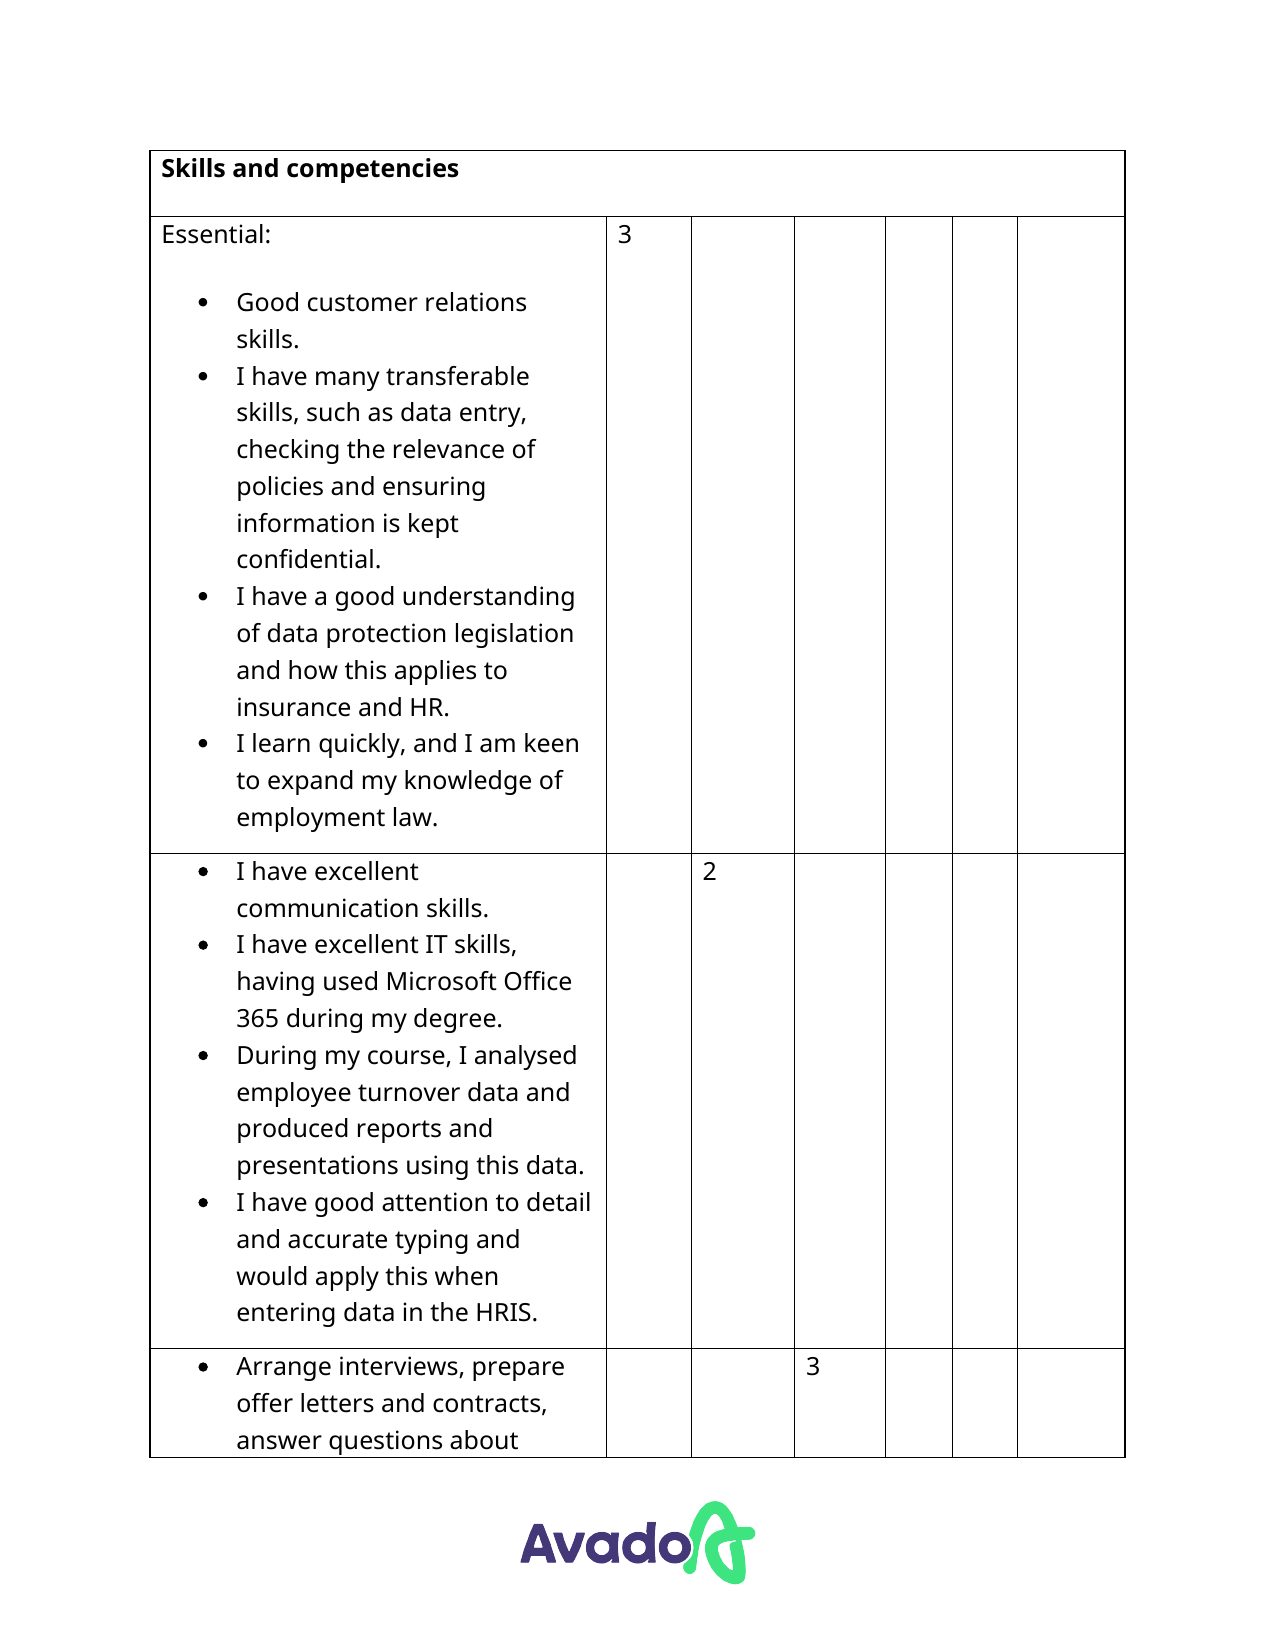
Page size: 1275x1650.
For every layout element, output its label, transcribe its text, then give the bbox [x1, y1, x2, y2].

table_cell [692, 1349, 794, 1457]
table_cell [886, 854, 952, 1348]
table_cell [795, 217, 885, 853]
table_cell I have excellent communication skills. I have excellent IT skills, having used Microsoft Office 365 during my degree. During my course, I analysed employee turnover data and produced reports and presentations using this data. I have good attention to detail and accurate typing and would apply this when entering data in the HRIS. [151, 854, 606, 1348]
table_cell [607, 854, 691, 1348]
table_cell 2 [692, 854, 794, 1348]
table_cell [953, 1349, 1017, 1457]
table_cell [692, 217, 794, 853]
table_cell [1018, 854, 1124, 1348]
table_cell 3 [607, 217, 691, 853]
table_cell [1018, 1349, 1124, 1457]
table_cell [886, 1349, 952, 1457]
table_cell 3 [795, 1349, 885, 1457]
picture [518, 1497, 757, 1587]
table_cell [953, 217, 1017, 853]
table_cell Essential: Good customer relations skills. I have many transferable skills, such as data entry, checking the relevance of policies and ensuring information is kept confidential. I have a good understanding of data protection legislation and how this applies to insurance and HR. I learn quickly, and I am keen to expand my knowledge of employment law. [151, 217, 606, 853]
table_cell Skills and competencies [151, 151, 1124, 216]
table_cell [795, 854, 885, 1348]
table_cell [607, 1349, 691, 1457]
table_cell [1018, 217, 1124, 853]
table_cell [886, 217, 952, 853]
table_cell [953, 854, 1017, 1348]
